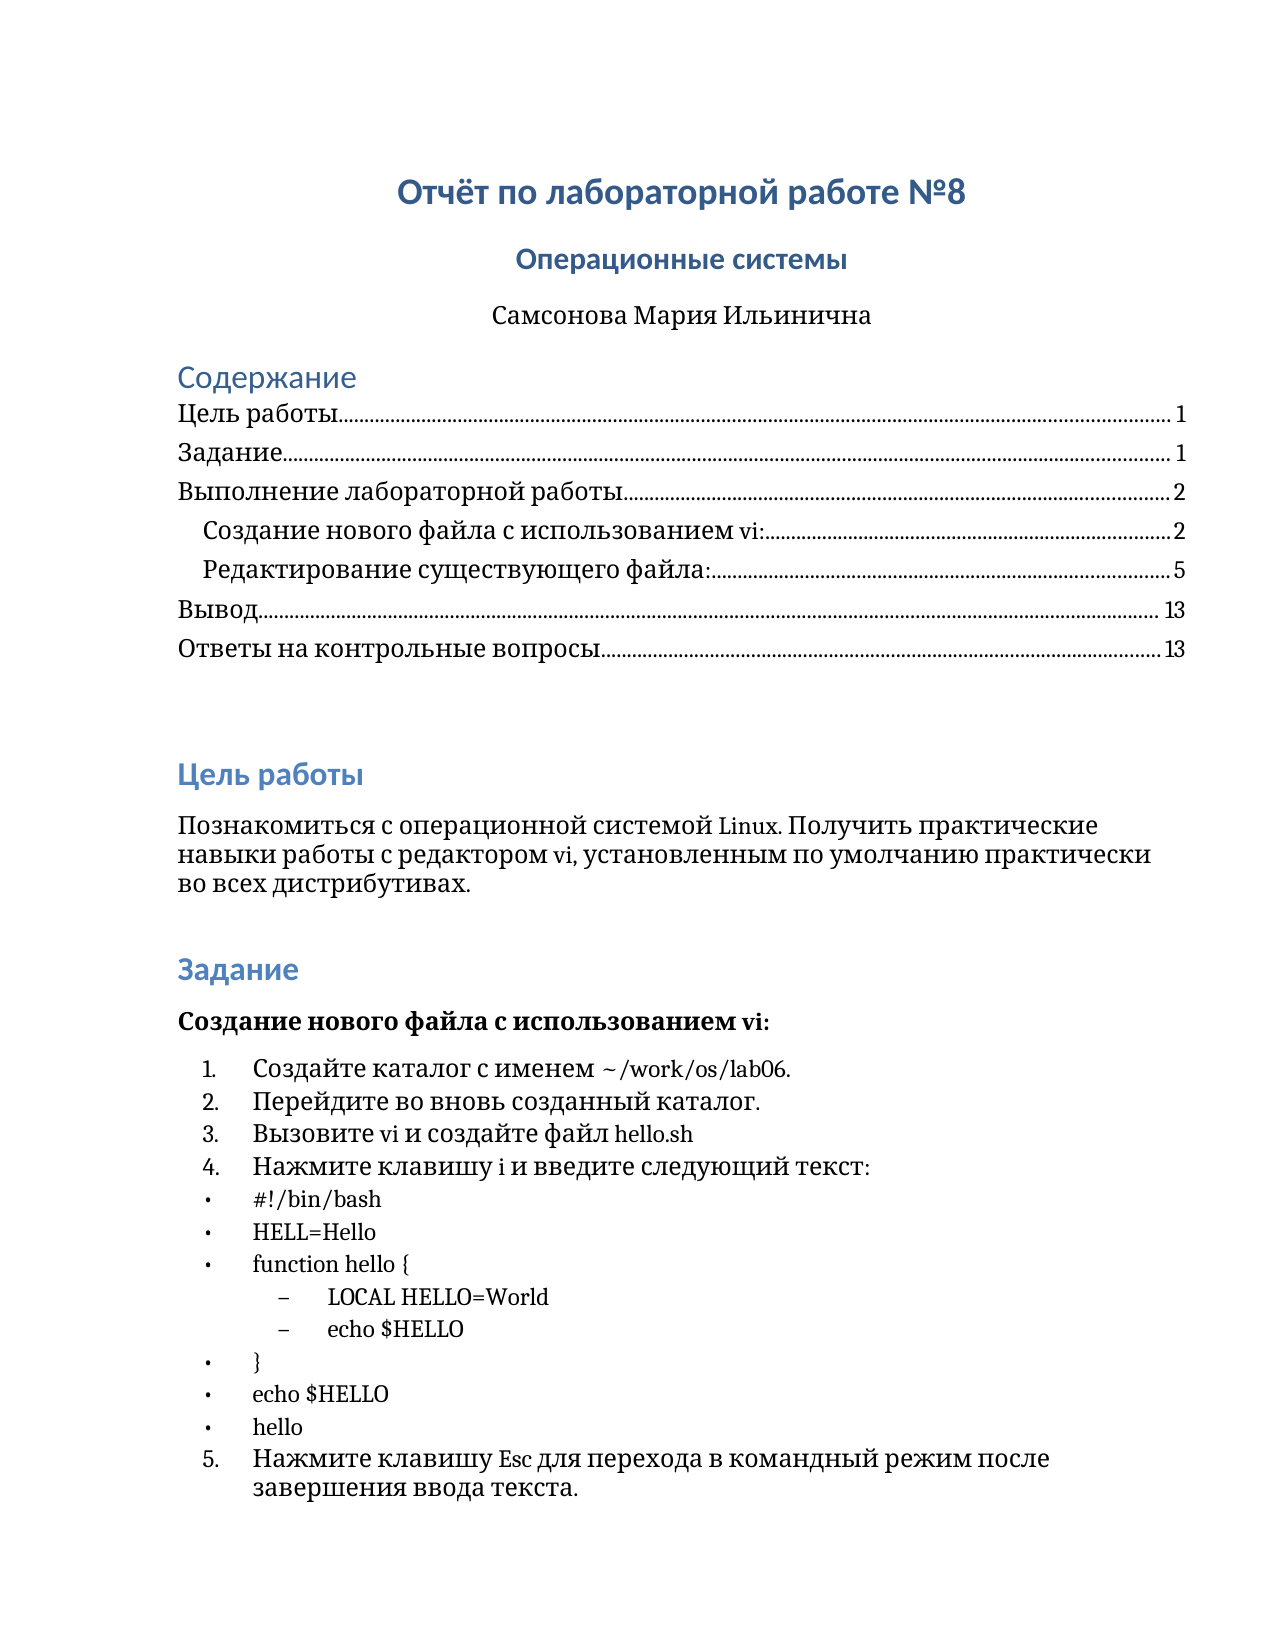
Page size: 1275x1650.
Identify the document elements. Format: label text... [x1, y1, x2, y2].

list Перейдите во вновь созданный каталог. [202, 1088, 1186, 1117]
subtitle Операционные системы [177, 239, 1186, 277]
subtitle Цель работы [177, 753, 1186, 793]
list Вызовите vi и создайте файл hello.sh [202, 1120, 1186, 1149]
list function hello { [202, 1250, 1186, 1279]
list hello [202, 1413, 1186, 1442]
list echo $HELLO [277, 1315, 1186, 1344]
list HELL=Hello [202, 1218, 1186, 1247]
list LOCAL HELLO=World [277, 1283, 1186, 1312]
list #!/bin/bash [202, 1185, 1186, 1214]
list echo $HELLO [202, 1380, 1186, 1409]
list Нажмите клавишу Esc для перехода в командный режим после завершения ввода текста. [202, 1445, 1186, 1503]
text Создание нового файла с использованием vi: [177, 1008, 1186, 1037]
list } [202, 1348, 1186, 1377]
text Познакомиться с операционной системой Linux. Получить практические навыки работы с редактором vi, установленным по умолчанию практически во всех дистрибутивах. [177, 812, 1186, 898]
list Создайте каталог с именем ~/work/os/lab06. [202, 1055, 1186, 1084]
subtitle Задание [177, 948, 1186, 989]
title Отчёт по лабораторной работе №8 [177, 168, 1186, 214]
text Самсонова Мария Ильинична [177, 302, 1186, 331]
list Нажмите клавишу i и введите следующий текст: [202, 1153, 1186, 1182]
